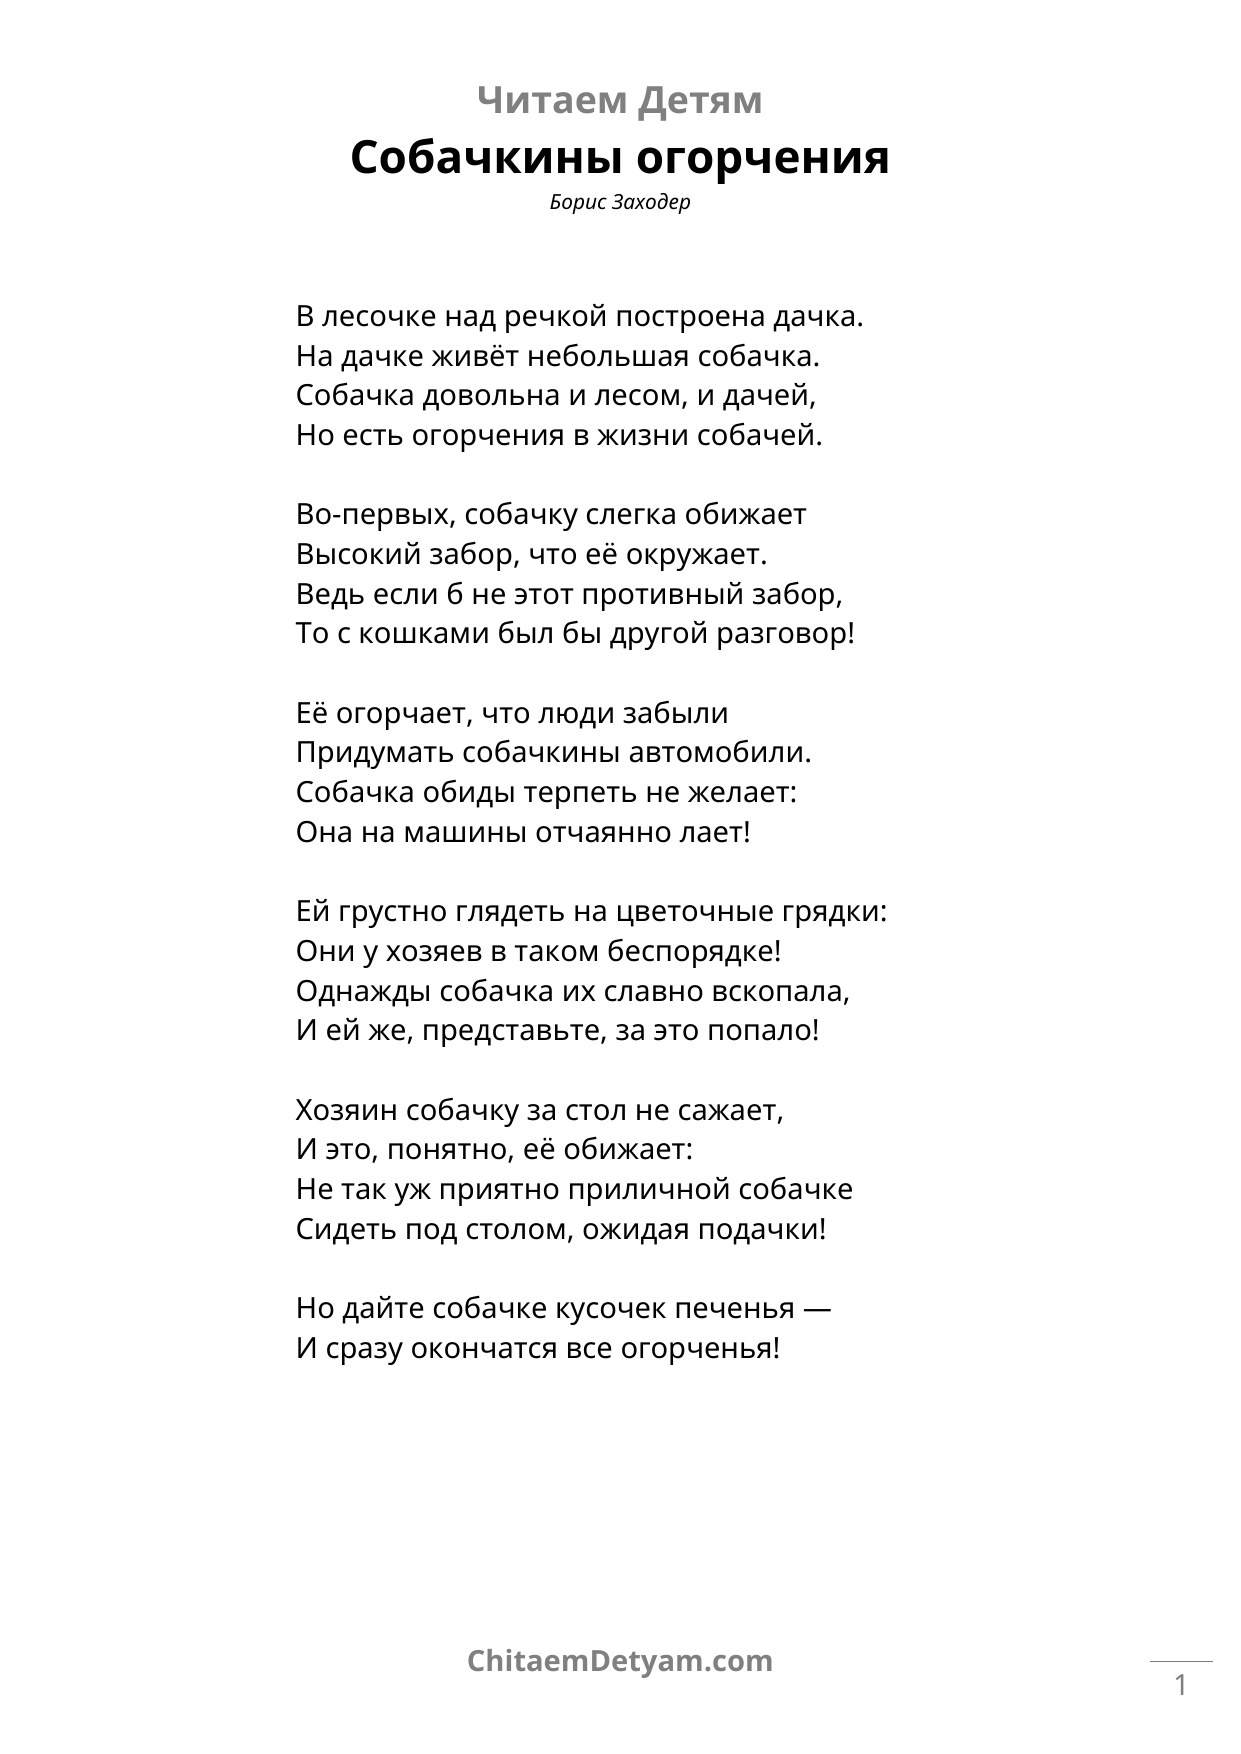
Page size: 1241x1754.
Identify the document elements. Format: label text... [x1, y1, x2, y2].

text Собачка обиды терпеть не желает: [295, 771, 1122, 811]
text И ей же, представьте, за это попало! [295, 1009, 1122, 1049]
text Ей грустно глядеть на цветочные грядки: [295, 890, 1122, 930]
text В лесочке над речкой построена дачка. [295, 295, 1122, 335]
text Собачкины огорчения Борис Заходер [118, 125, 1122, 216]
text Во-первых, собачку слегка обижает [295, 493, 1122, 533]
text На дачке живёт небольшая собачка. [295, 335, 1122, 374]
text Они у хозяев в таком беспорядке! [295, 930, 1122, 970]
text Однажды собачка их славно вскопала, [295, 970, 1122, 1009]
text Собачка довольна и лесом, и дачей, [295, 374, 1122, 414]
text Она на машины отчаянно лает! [295, 811, 1122, 851]
text Но есть огорчения в жизни собачей. [295, 414, 1122, 454]
text Хозяин собачку за стол не сажает, [295, 1089, 1122, 1128]
text И это, понятно, её обижает: [295, 1128, 1122, 1168]
text И сразу окончатся все огорченья! [295, 1327, 1122, 1367]
text Высокий забор, что её окружает. [295, 533, 1122, 573]
text Но дайте собачке кусочек печенья — [295, 1287, 1122, 1327]
text Не так уж приятно приличной собачке [295, 1168, 1122, 1208]
text Её огорчает, что люди забыли [295, 692, 1122, 732]
text Сидеть под столом, ожидая подачки! [295, 1208, 1122, 1248]
text Ведь если б не этот противный забор, [295, 573, 1122, 613]
text То с кошками был бы другой разговор! [295, 613, 1122, 652]
text Придумать собачкины автомобили. [295, 732, 1122, 771]
